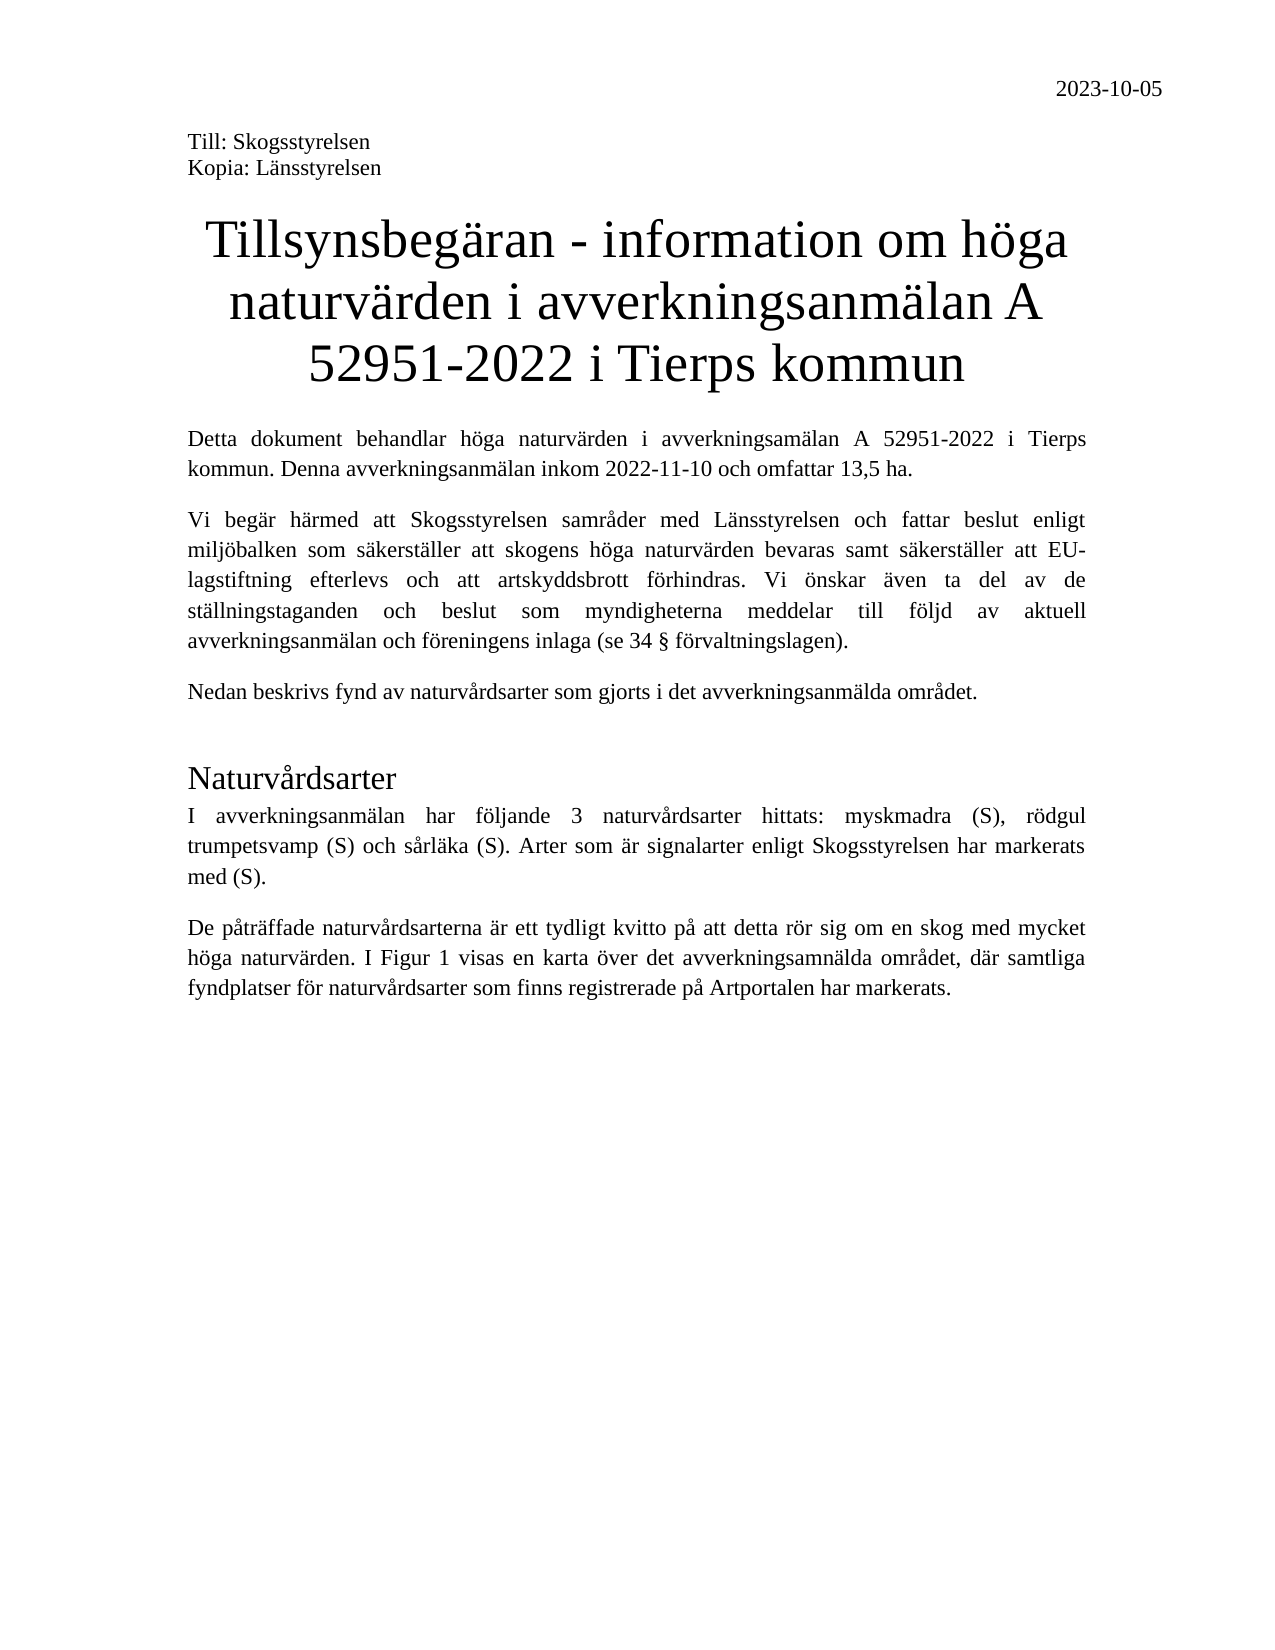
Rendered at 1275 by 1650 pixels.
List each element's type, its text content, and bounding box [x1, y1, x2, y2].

subtitle Naturvårdsarter [187, 758, 1087, 797]
text Vi begär härmed att Skogsstyrelsen samråder med Länsstyrelsen och fattar beslut enligt miljöbalken som säkerställer att skogens höga naturvärden bevaras samt säkerställer att EU-lagstiftning efterlevs och att artskyddsbrott förhindras. Vi önskar även ta del av de ställningstaganden och beslut som myndigheterna meddelar till följd av aktuell avverkningsanmälan och föreningens inlaga (se 34 § förvaltningslagen). [187, 506, 1087, 653]
text Nedan beskrivs fynd av naturvårdsarter som gjorts i det avverkningsanmälda området. [187, 678, 1087, 704]
text I avverkningsanmälan har följande 3 naturvårdsarter hittats: myskmadra (S), rödgul trumpetsvamp (S) och sårläka (S). Arter som är signalarter enligt Skogsstyrelsen har markerats med (S). [187, 802, 1087, 889]
title Tillsynsbegäran - information om höga naturvärden i avverkningsanmälan A 52951-2022 i Tierps kommun [187, 207, 1087, 394]
text De påträffade naturvårdsarterna är ett tydligt kvitto på att detta rör sig om en skog med mycket höga naturvärden. I Figur 1 visas en karta över det avverkningsamnälda området, där samtliga fyndplatser för naturvårdsarter som finns registrerade på Artportalen har markerats. [187, 914, 1087, 1001]
text Detta dokument behandlar höga naturvärden i avverkningsamälan A 52951-2022 i Tierps kommun. Denna avverkningsanmälan inkom 2022-11-10 och omfattar 13,5 ha. [187, 425, 1087, 481]
